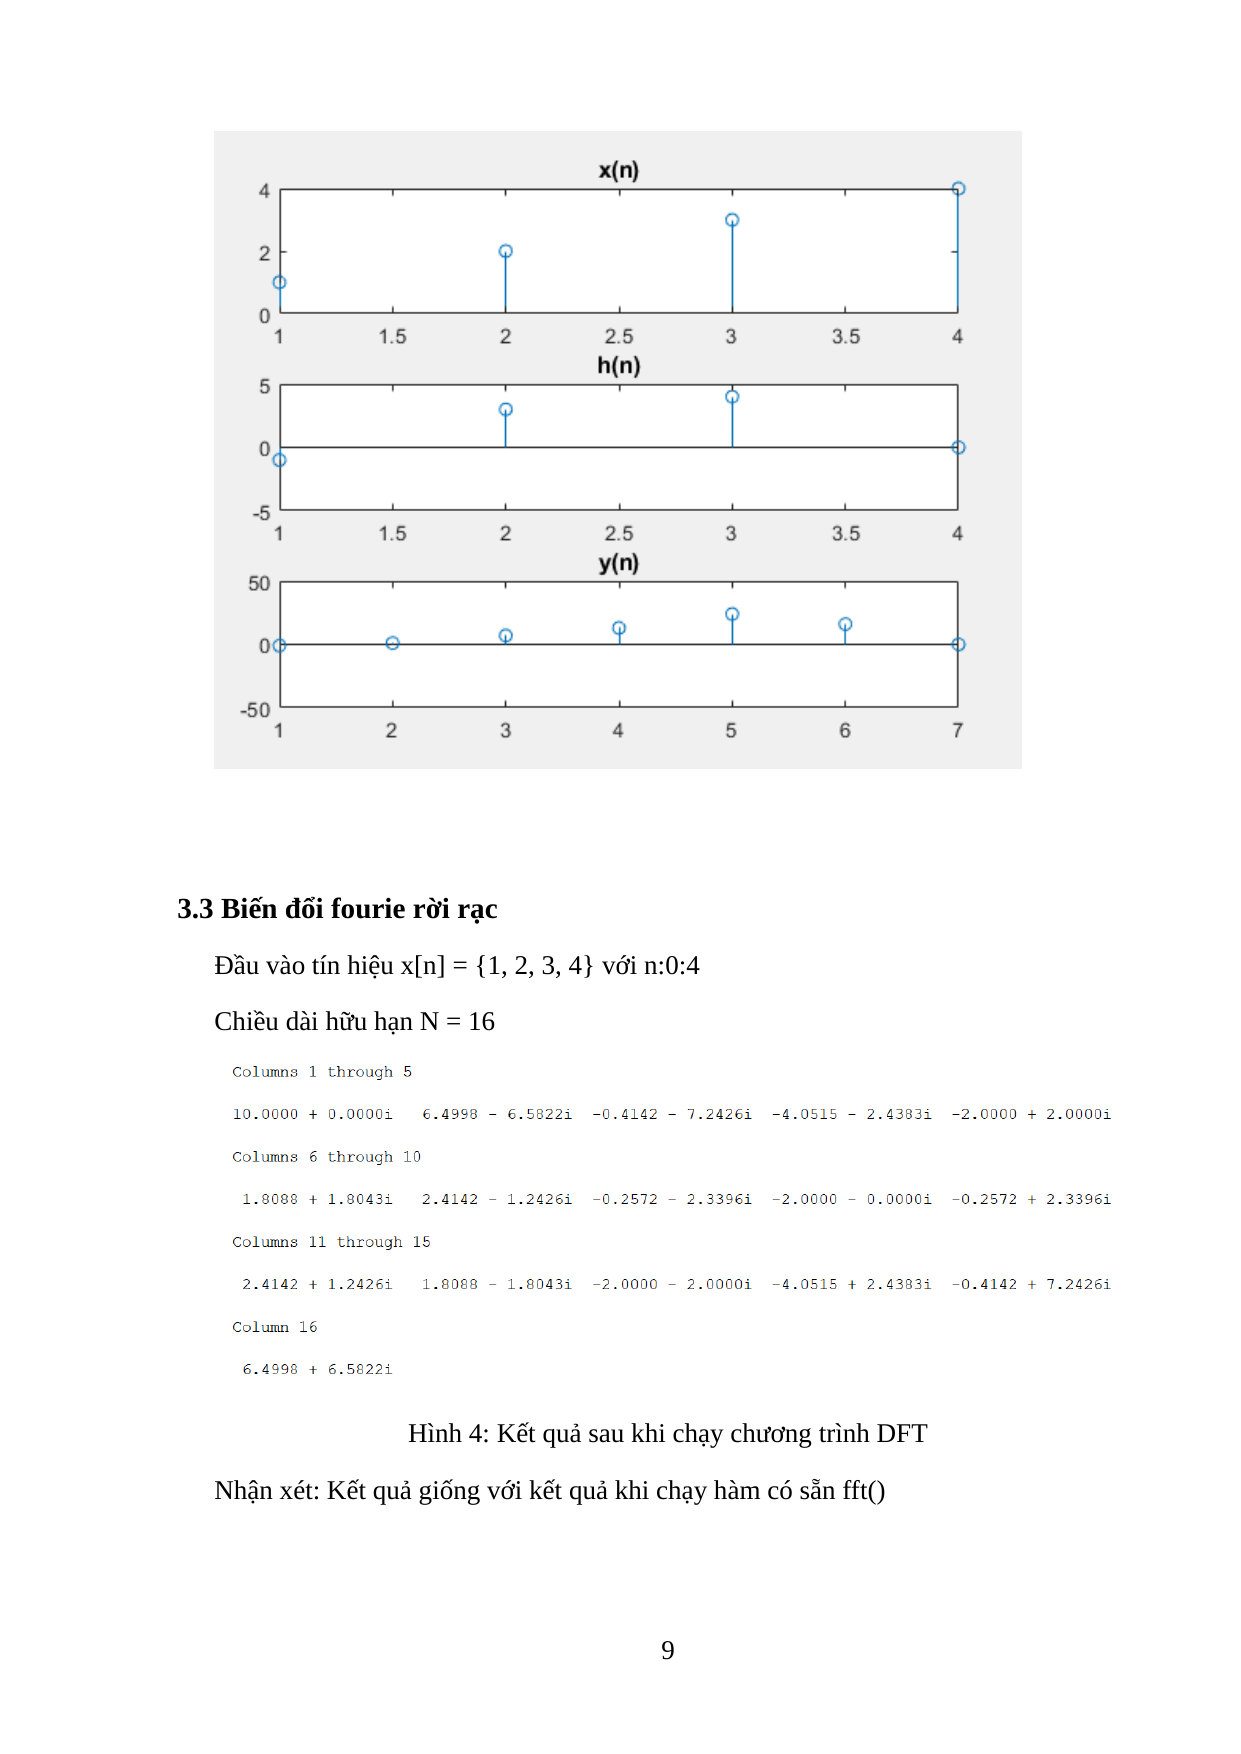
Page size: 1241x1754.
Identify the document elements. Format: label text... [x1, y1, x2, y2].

text Đầu vào tín hiệu x[n] = {1, 2, 3, 4} với n:0:4 [177, 946, 1122, 983]
text Hình 4: Kết quả sau khi chạy chương trình DFT [177, 1414, 1122, 1452]
text Chiều dài hữu hạn N = 16 [177, 1002, 1122, 1040]
subtitle Biến đổi fourie rời rạc [177, 889, 1122, 927]
picture [214, 1058, 1159, 1396]
picture [214, 131, 1023, 769]
text Nhận xét: Kết quả giống với kết quả khi chạy hàm có sẵn fft() [177, 1471, 1122, 1508]
